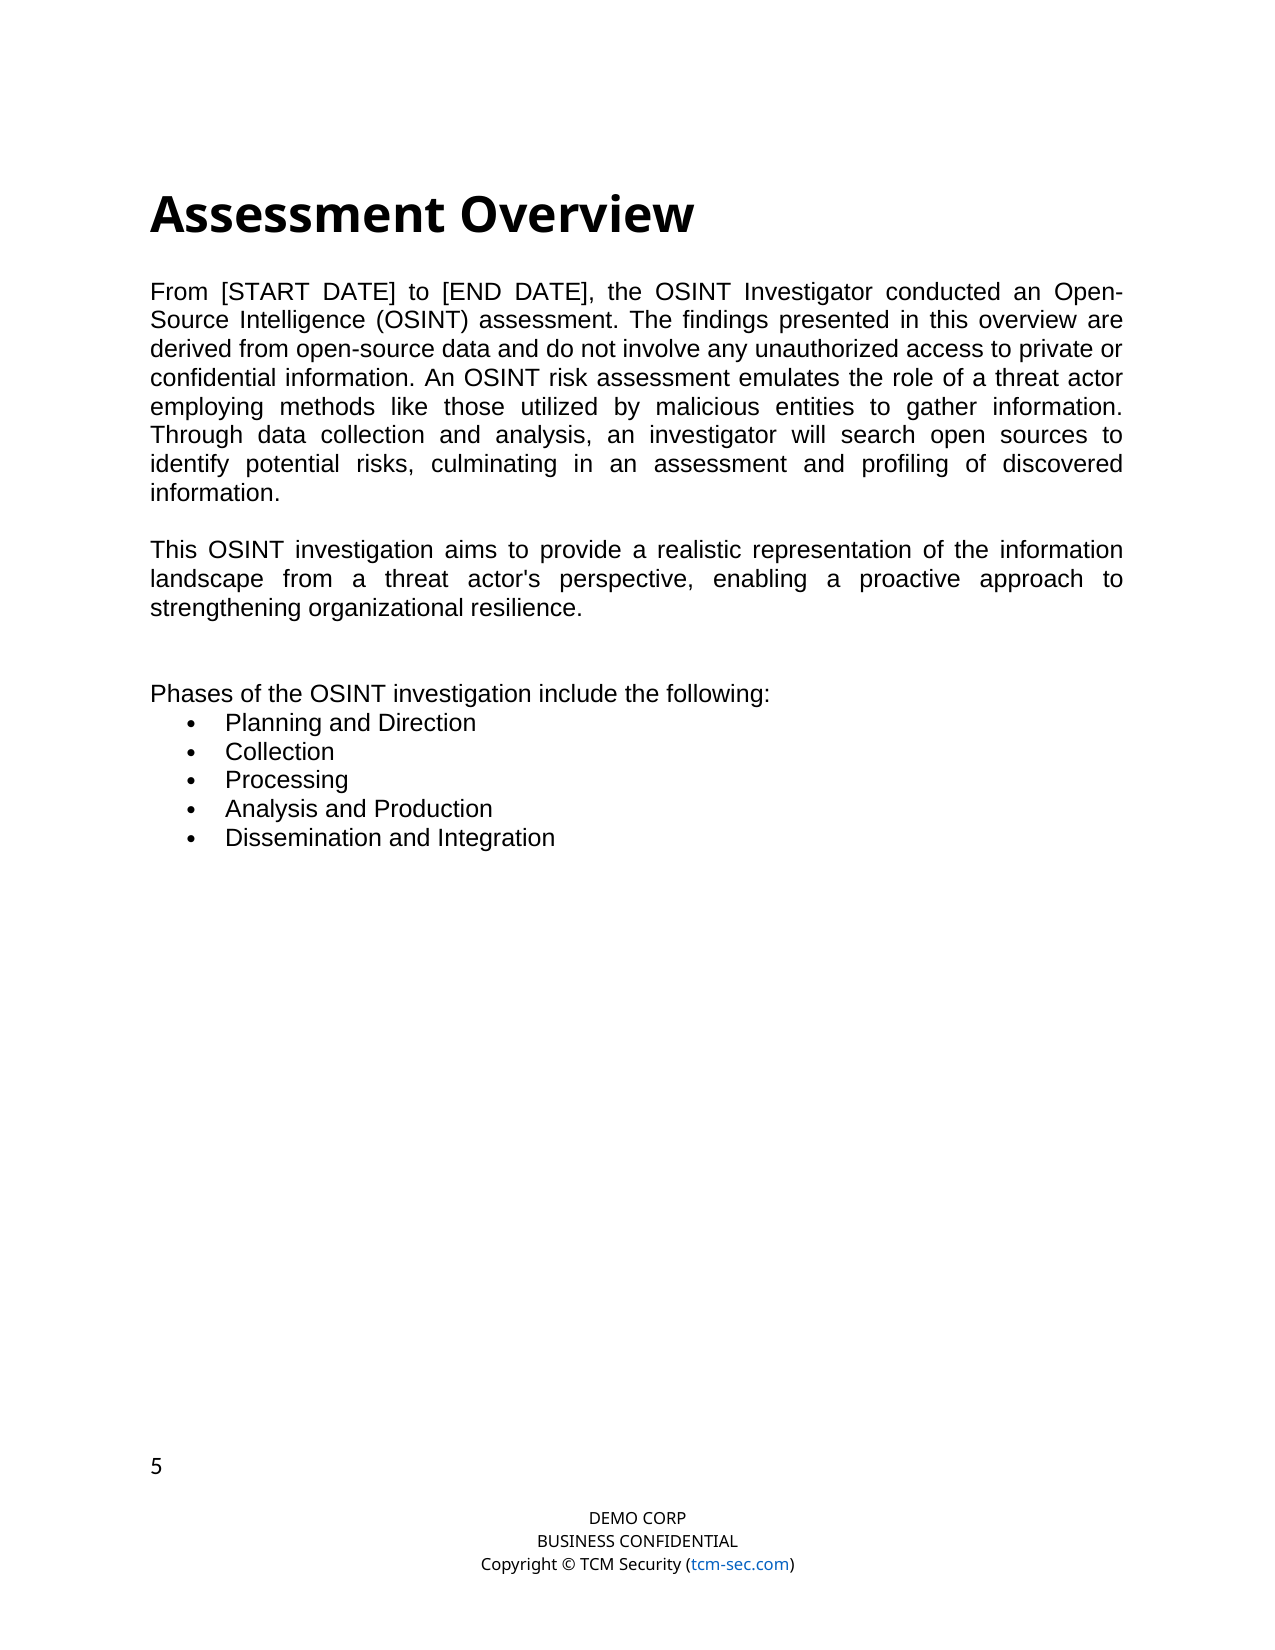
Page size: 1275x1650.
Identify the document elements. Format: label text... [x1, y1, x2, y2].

subtitle Assessment Overview [150, 179, 1125, 247]
list Analysis and Production [187, 794, 1125, 823]
text This OSINT investigation aims to provide a realistic representation of the information landscape from a threat actor's perspective, enabling a proactive approach to strengthening organizational resilience. [150, 535, 1125, 621]
list Processing [187, 765, 1125, 794]
list Dissemination and Integration [187, 823, 1125, 880]
list Planning and Direction [187, 708, 1125, 736]
list Collection [187, 736, 1125, 765]
text From [START DATE] to [END DATE], the OSINT Investigator conducted an Open-Source Intelligence (OSINT) assessment. The findings presented in this overview are derived from open-source data and do not involve any unauthorized access to private or confidential information. An OSINT risk assessment emulates the role of a threat actor employing methods like those utilized by malicious entities to gather information. Through data collection and analysis, an investigator will search open sources to identify potential risks, culminating in an assessment and profiling of discovered information. [150, 276, 1125, 506]
text Phases of the OSINT investigation include the following: [150, 679, 1125, 708]
